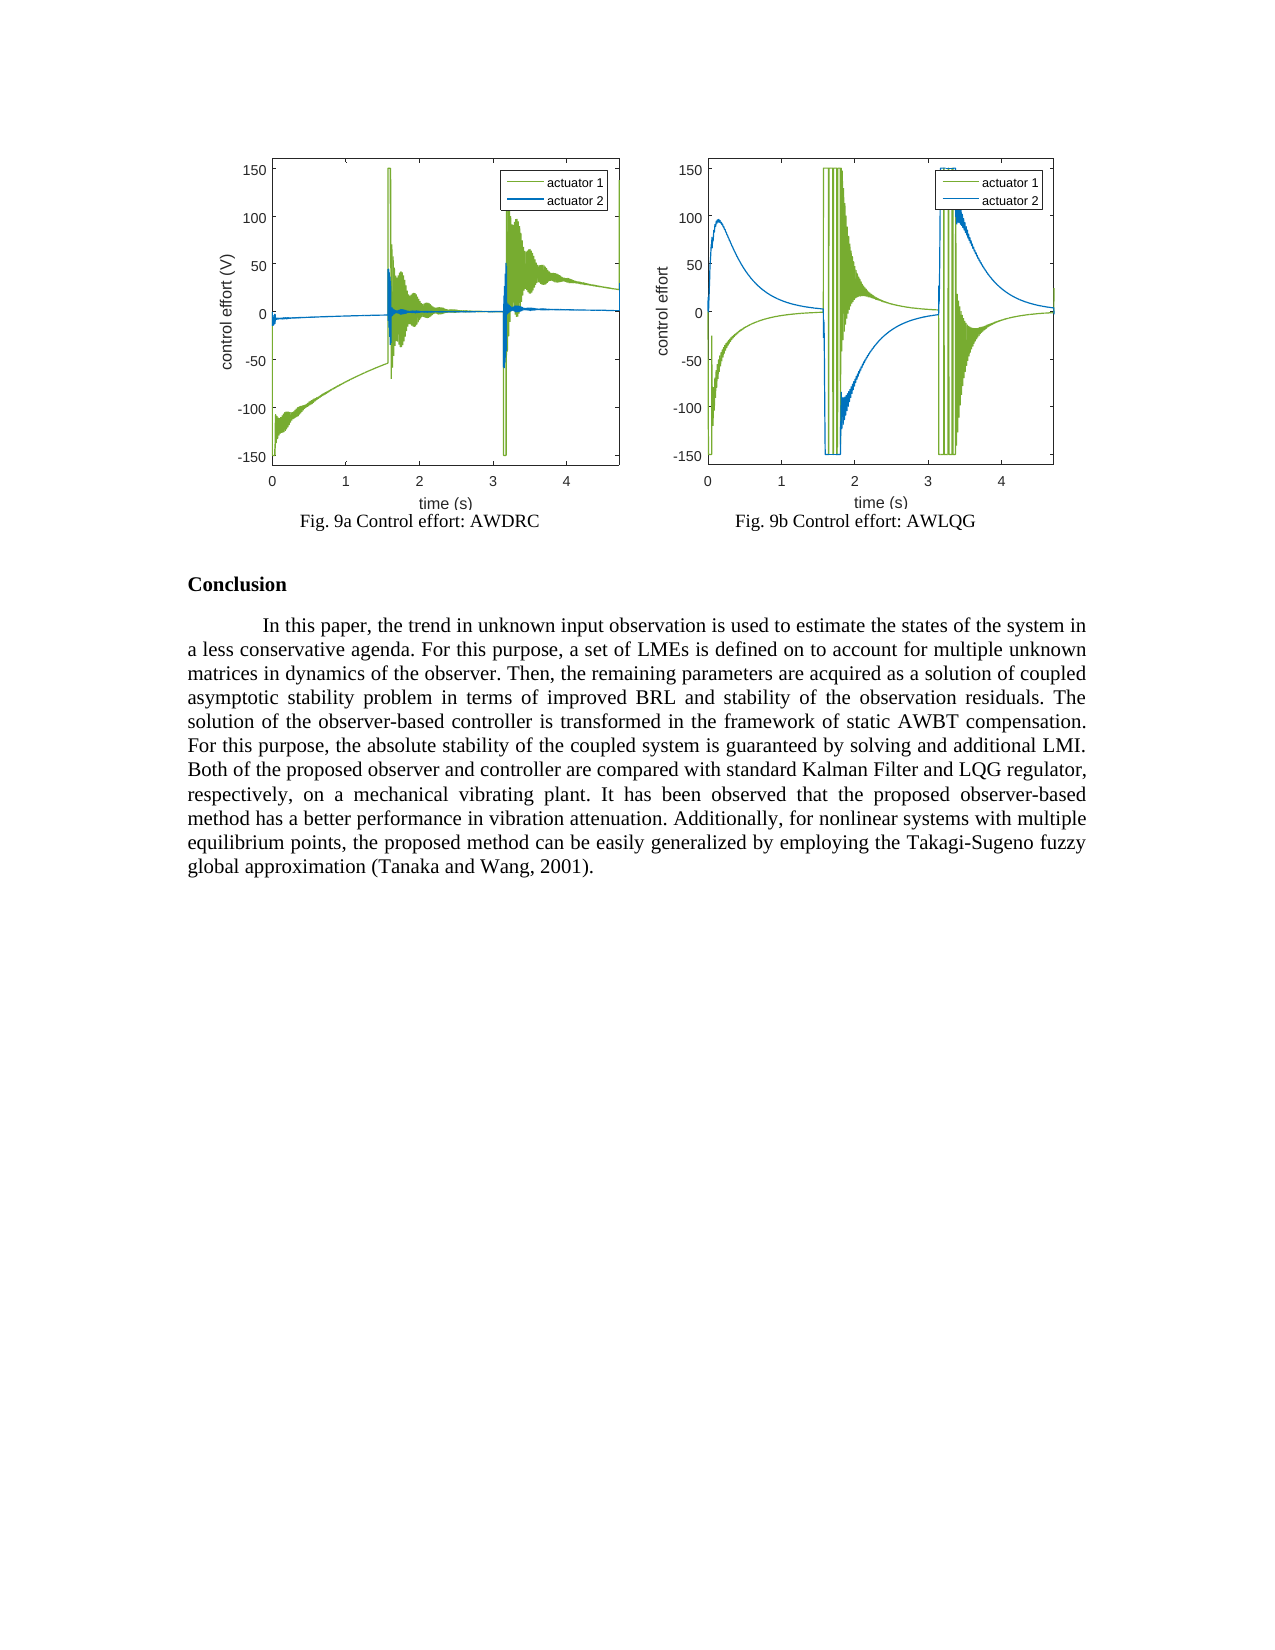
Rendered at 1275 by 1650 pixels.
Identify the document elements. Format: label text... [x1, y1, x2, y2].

text Conclusion [187, 572, 1088, 596]
table_header [638, 150, 1073, 510]
table_cell Fig. 9a Control effort: AWDRC [202, 510, 637, 532]
text In this paper, the trend in unknown input observation is used to estimate the states of the system in a less conservative agenda. For this purpose, a set of LMEs is defined on to account for multiple unknown matrices in dynamics of the observer. Then, the remaining parameters are acquired as a solution of coupled asymptotic stability problem in terms of improved BRL and stability of the observation residuals. The solution of the observer-based controller is transformed in the framework of static AWBT compensation. For this purpose, the absolute stability of the coupled system is guaranteed by solving and additional LMI. Both of the proposed observer and controller are compared with standard Kalman Filter and LQG regulator, respectively, on a mechanical vibrating plant. It has been observed that the proposed observer-based method has a better performance in vibration attenuation. Additionally, for nonlinear systems with multiple equilibrium points, the proposed method can be easily generalized by employing the Takagi-Sugeno fuzzy global approximation (Tanaka and Wang, 2001). [187, 613, 1088, 878]
table_cell Fig. 9b Control effort: AWLQG [638, 510, 1073, 532]
table_header [202, 150, 637, 510]
